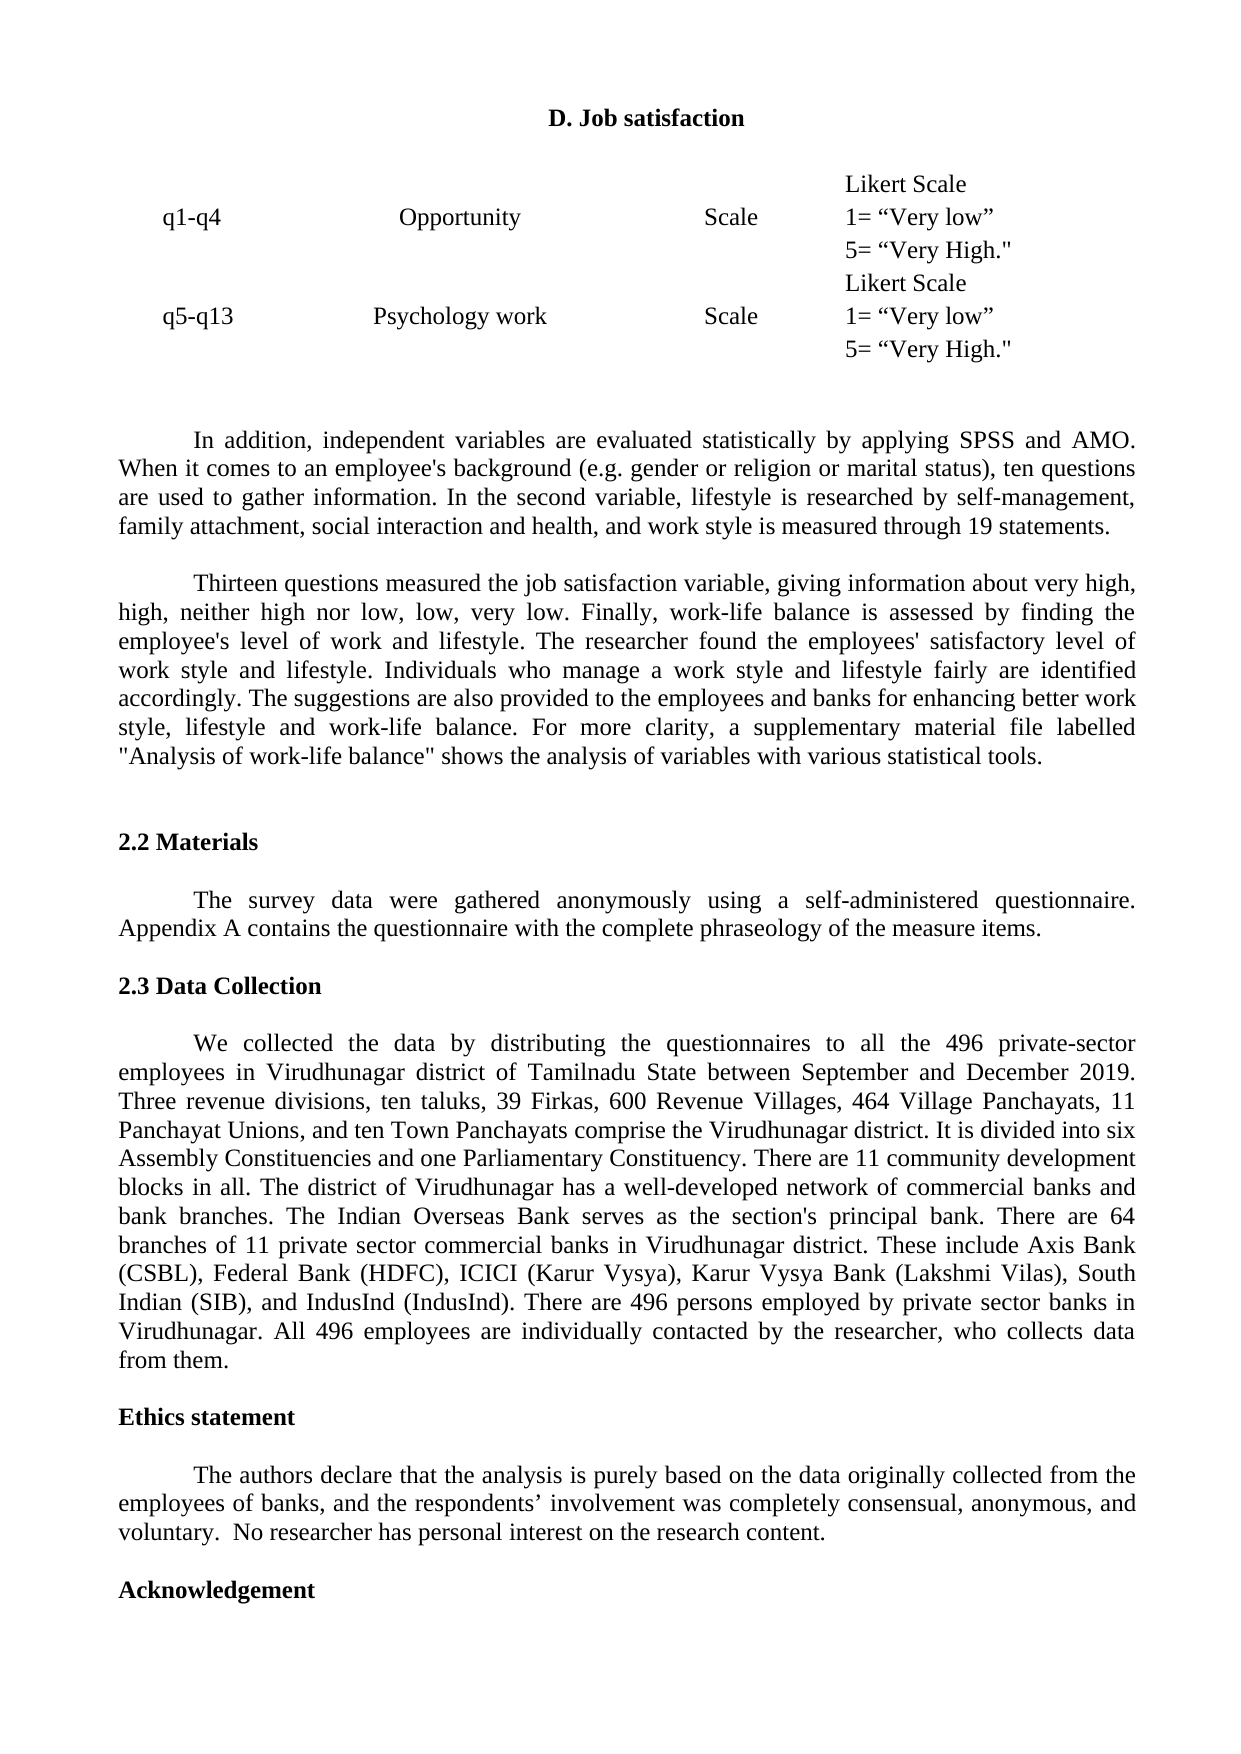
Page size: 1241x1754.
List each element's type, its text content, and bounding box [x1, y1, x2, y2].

table_cell Opportunity [303, 170, 617, 268]
text Ethics statement [118, 1402, 1137, 1431]
text Thirteen questions measured the job satisfaction variable, giving information about very high, high, neither high nor low, low, very low. Finally, work-life balance is assessed by finding the employee's level of work and lifestyle. The researcher found the employees' satisfactory level of work style and lifestyle. Individuals who manage a work style and lifestyle fairly are identified accordingly. The suggestions are also provided to the employees and banks for enhancing better work style, lifestyle and work-life balance. For more clarity, a supplementary material file labelled "Analysis of work-life balance" shows the analysis of variables with various statistical tools. [118, 568, 1137, 770]
table_cell D. Job satisfaction [163, 104, 1130, 169]
text The survey data were gathered anonymously using a self-administered questionnaire. Appendix A contains the questionnaire with the complete phraseology of the measure items. [118, 885, 1137, 942]
table_cell Likert Scale 1= “Very low” 5= “Very High." [845, 268, 1130, 367]
text 2.2 Materials [118, 827, 1137, 856]
text The authors declare that the analysis is purely based on the data originally collected from the employees of banks, and the respondents’ involvement was completely consensual, anonymous, and voluntary. No researcher has personal interest on the research content. [118, 1460, 1137, 1546]
table_cell q5-q13 [163, 268, 303, 367]
text 2.3 Data Collection [118, 971, 1137, 1000]
table_cell Scale [617, 268, 845, 367]
table_cell Scale [617, 170, 845, 268]
table_cell q1-q4 [163, 170, 303, 268]
text Acknowledgement [118, 1575, 1137, 1603]
text In addition, independent variables are evaluated statistically by applying SPSS and AMO. When it comes to an employee's background (e.g. gender or religion or marital status), ten questions are used to gather information. In the second variable, lifestyle is researched by self-management, family attachment, social interaction and health, and work style is measured through 19 statements. [118, 425, 1137, 540]
text We collected the data by distributing the questionnaires to all the 496 private-sector employees in Virudhunagar district of Tamilnadu State between September and December 2019. Three revenue divisions, ten taluks, 39 Firkas, 600 Revenue Villages, 464 Village Panchayats, 11 Panchayat Unions, and ten Town Panchayats comprise the Virudhunagar district. It is divided into six Assembly Constituencies and one Parliamentary Constituency. There are 11 community development blocks in all. The district of Virudhunagar has a well-developed network of commercial banks and bank branches. The Indian Overseas Bank serves as the section's principal bank. There are 64 branches of 11 private sector commercial banks in Virudhunagar district. These include Axis Bank (CSBL), Federal Bank (HDFC), ICICI (Karur Vysya), Karur Vysya Bank (Lakshmi Vilas), South Indian (SIB), and IndusInd (IndusInd). There are 496 persons employed by private sector banks in Virudhunagar. All 496 employees are individually contacted by the researcher, who collects data from them. [118, 1028, 1137, 1373]
table_cell Psychology work [303, 268, 617, 367]
table_cell Likert Scale 1= “Very low” 5= “Very High." [845, 170, 1130, 268]
